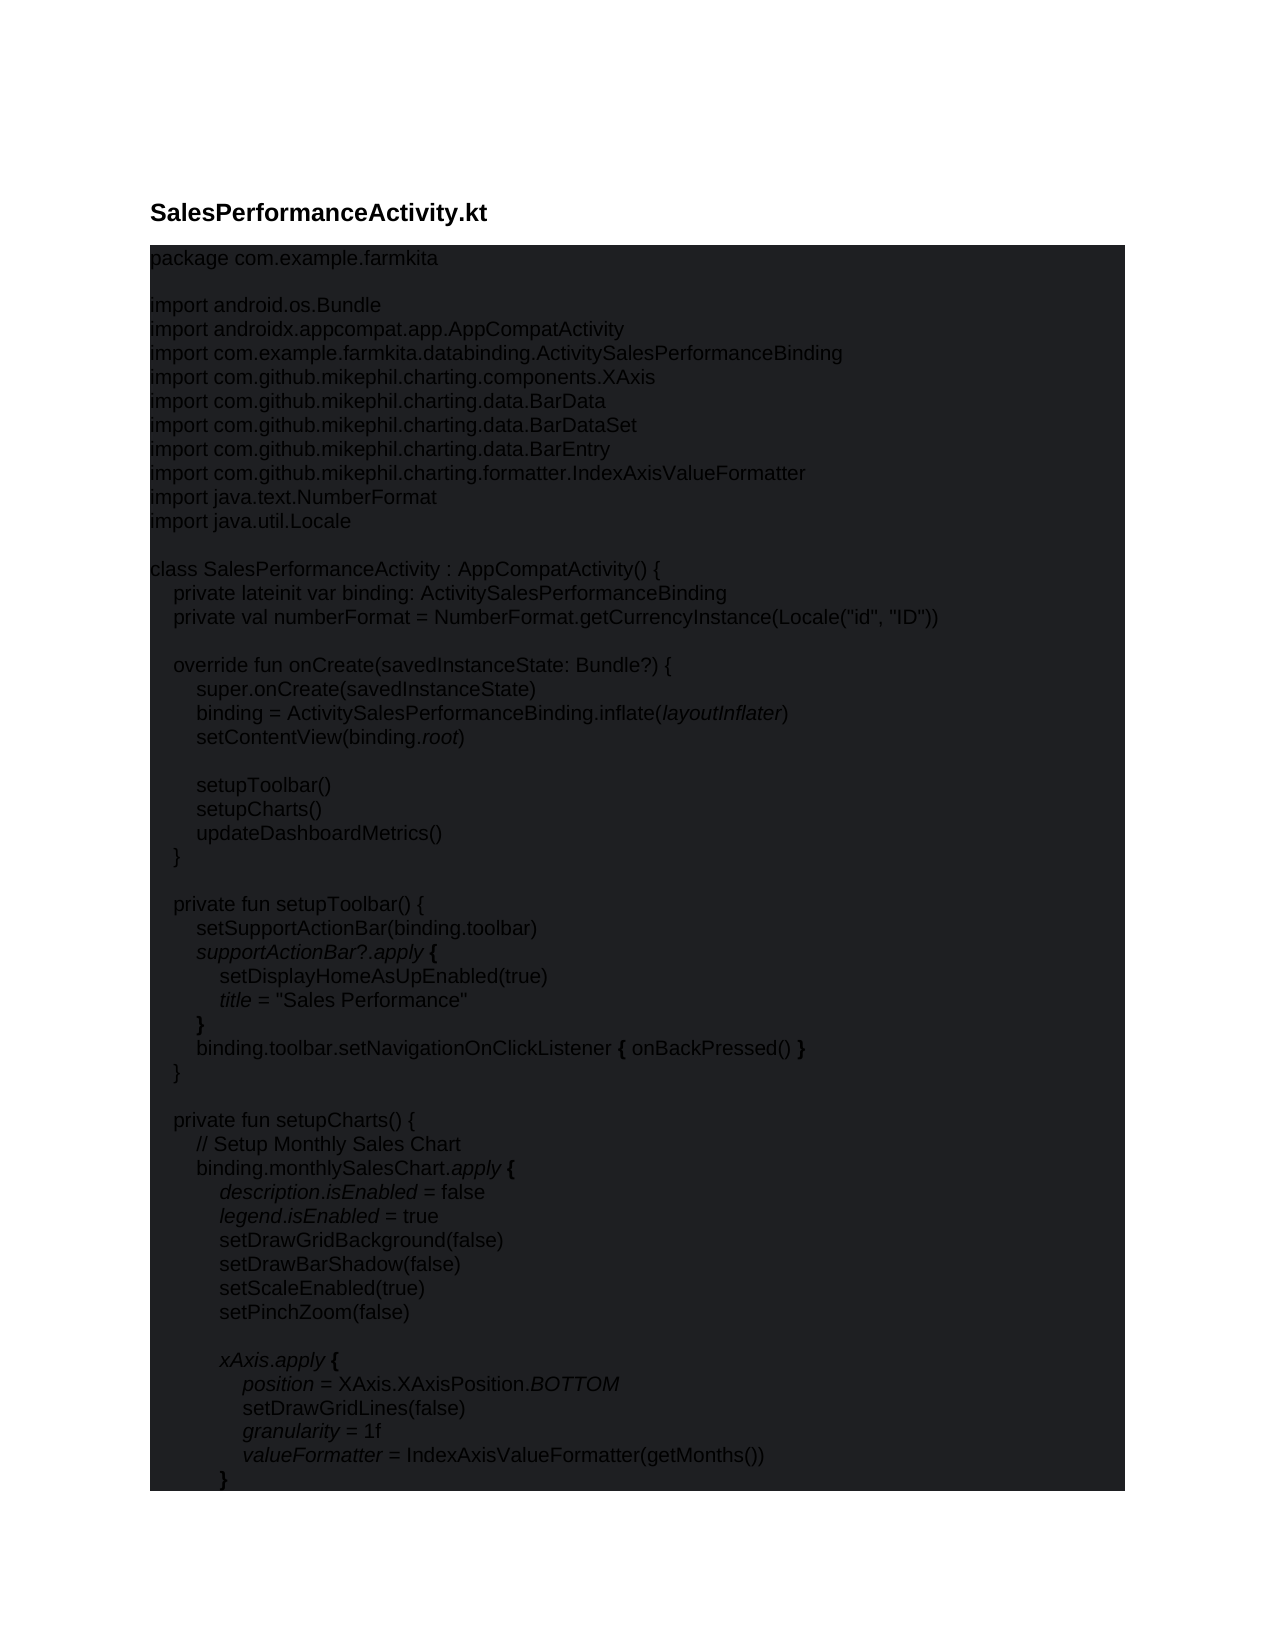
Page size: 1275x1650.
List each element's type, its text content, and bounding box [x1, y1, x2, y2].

text SalesPerformanceActivity.kt [150, 198, 1125, 226]
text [150, 245, 1125, 1491]
